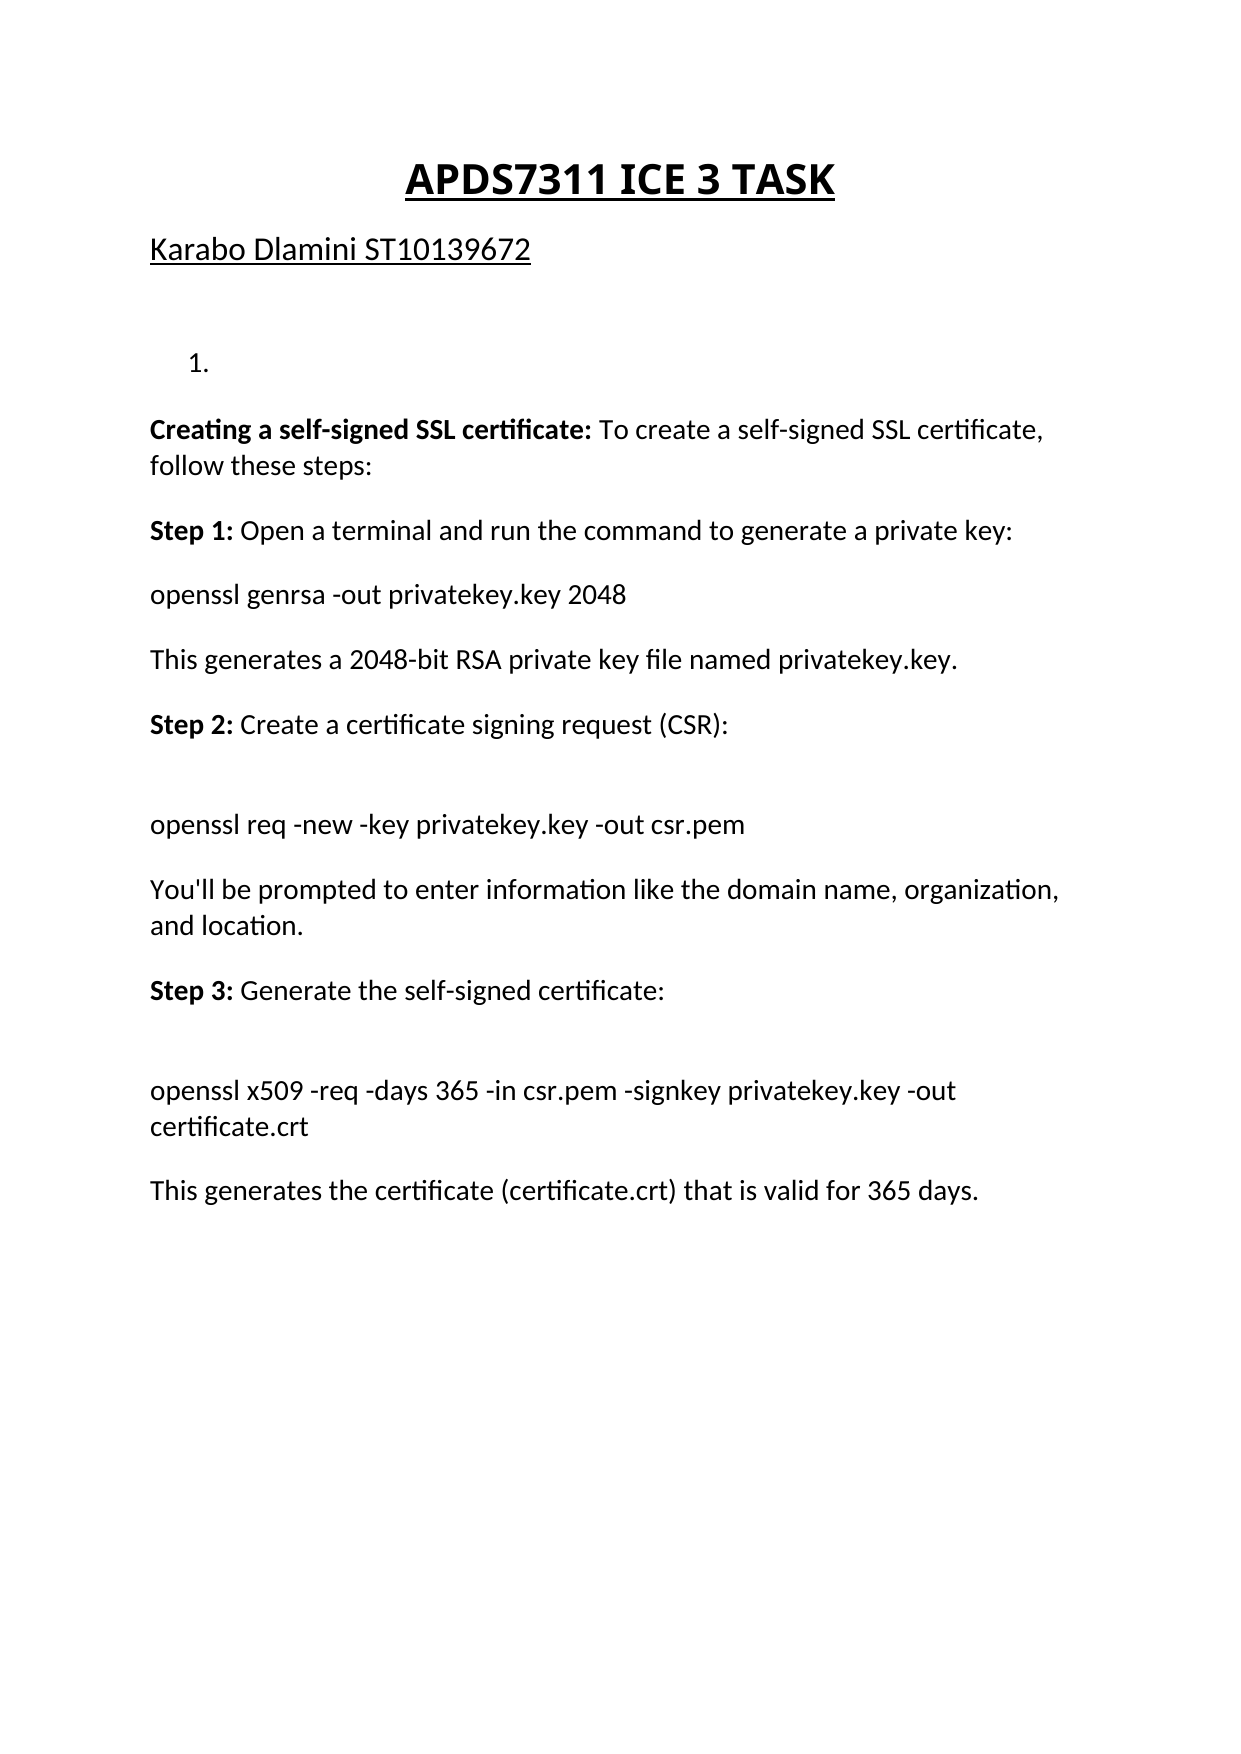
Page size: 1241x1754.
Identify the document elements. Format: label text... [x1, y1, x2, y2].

text Step 2: Create a certificate signing request (CSR): [150, 706, 1090, 742]
text openssl x509 -req -days 365 -in csr.pem -signkey privatekey.key -out certificate.crt [150, 1072, 1090, 1143]
text This generates a 2048-bit RSA private key file named privatekey.key. [150, 641, 1090, 677]
text This generates the certificate (certificate.crt) that is valid for 365 days. [150, 1172, 1090, 1208]
text You'll be prompted to enter information like the domain name, organization, and location. [150, 871, 1090, 942]
text Step 3: Generate the self-signed certificate: [150, 972, 1090, 1007]
text Karabo Dlamini ST10139672 [150, 228, 1090, 269]
text APDS7311 ICE 3 TASK [150, 150, 1090, 207]
text openssl genrsa -out privatekey.key 2048 [150, 576, 1090, 612]
text openssl req -new -key privatekey.key -out csr.pem [150, 806, 1090, 842]
text Step 1: Open a terminal and run the command to generate a private key: [150, 512, 1090, 547]
text Creating a self-signed SSL certificate: To create a self-signed SSL certificate, follow these steps: [150, 411, 1090, 482]
